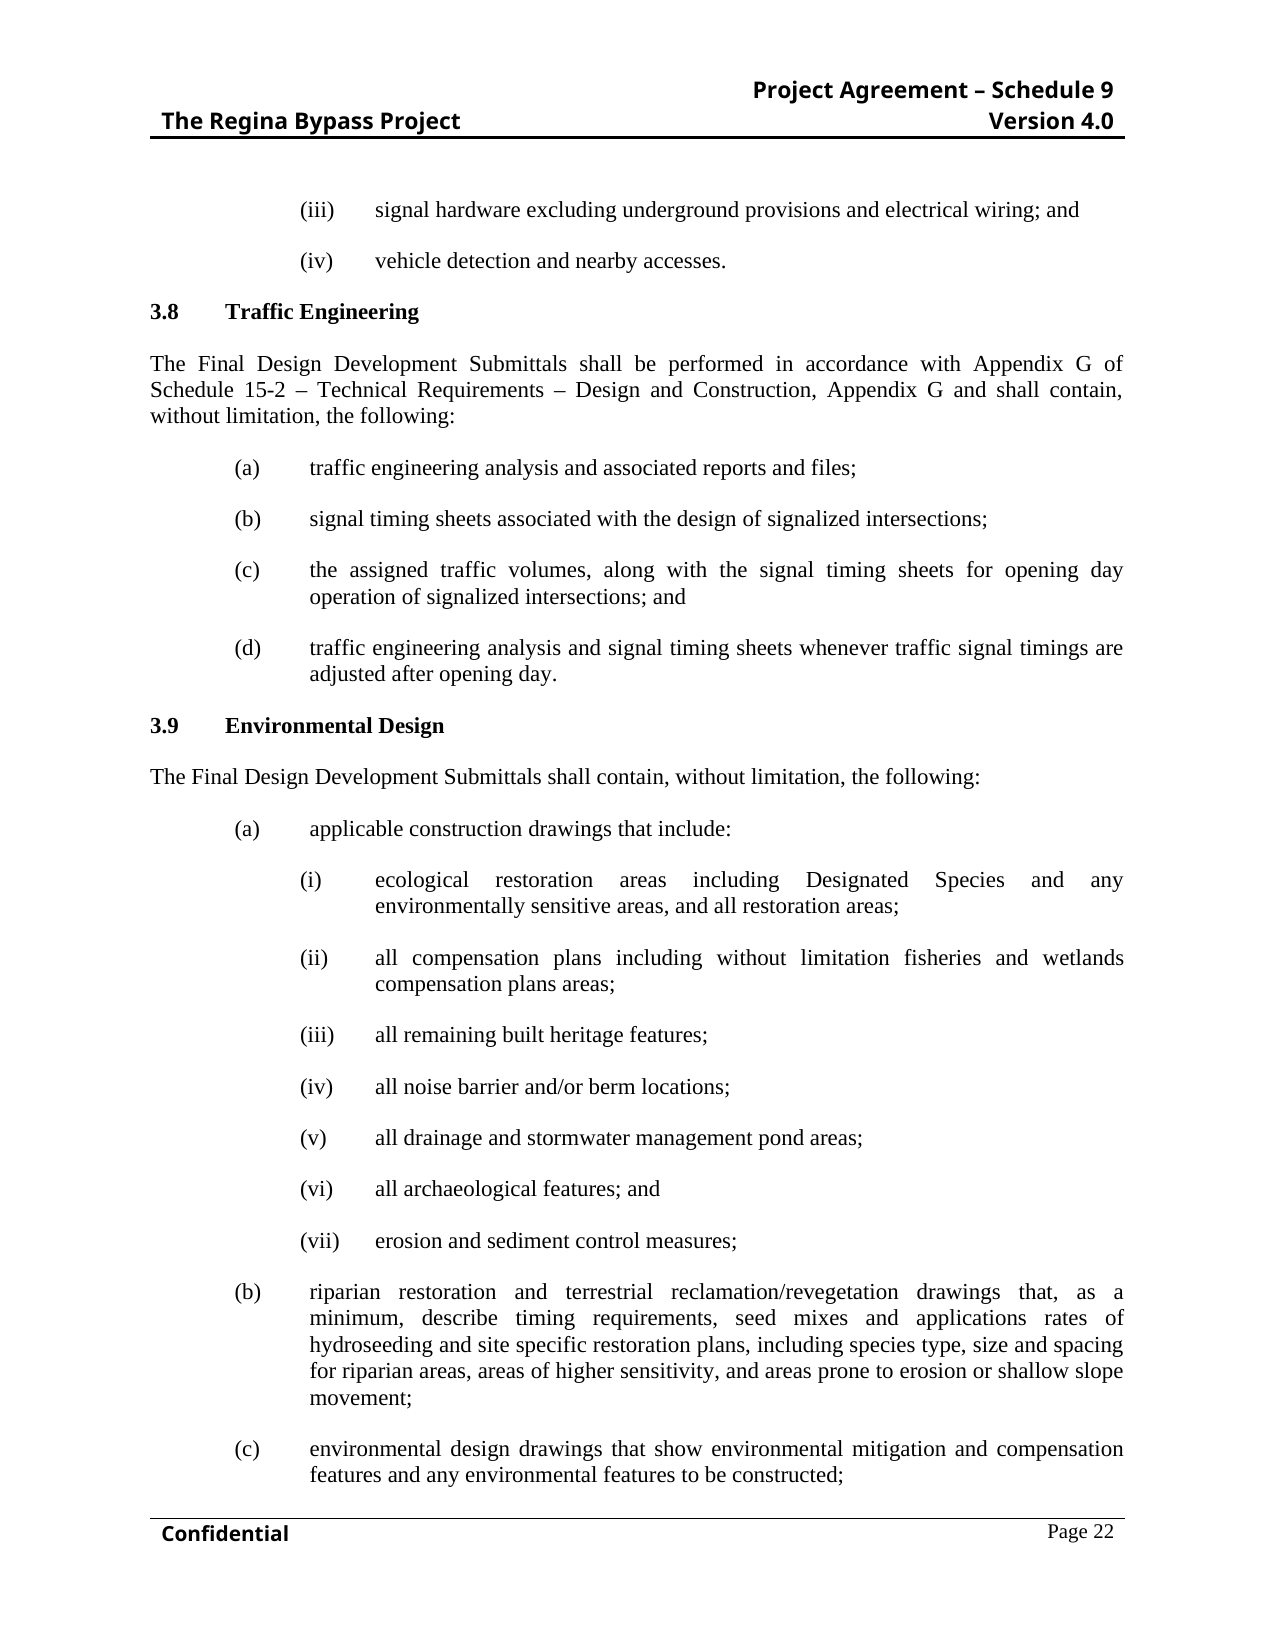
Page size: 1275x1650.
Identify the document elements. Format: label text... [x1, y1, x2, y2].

text all noise barrier and/or berm locations; [300, 1073, 1125, 1099]
text signal hardware excluding underground provisions and electrical wiring; and [300, 196, 1125, 222]
text traffic engineering analysis and associated reports and files; [234, 454, 1125, 480]
text vehicle detection and nearby accesses. [300, 247, 1125, 273]
text all compensation plans including without limitation fisheries and wetlands compensation plans areas; [300, 944, 1125, 996]
text The Final Design Development Submittals shall contain, without limitation, the following: [150, 763, 1125, 789]
text riparian restoration and terrestrial reclamation/revegetation drawings that, as a minimum, describe timing requirements, seed mixes and applications rates of hydroseeding and site specific restoration plans, including species type, size and spacing for riparian areas, areas of higher sensitivity, and areas prone to erosion or shallow slope movement; [234, 1278, 1125, 1410]
text all drainage and stormwater management pond areas; [300, 1124, 1125, 1150]
text the assigned traffic volumes, along with the signal timing sheets for opening day operation of signalized intersections; and [234, 556, 1125, 609]
text all remaining built heritage features; [300, 1021, 1125, 1048]
text The Final Design Development Submittals shall be performed in accordance with Appendix G of Schedule 15-2 – Technical Requirements – Design and Construction, Appendix G and shall contain, without limitation, the following: [150, 350, 1125, 429]
text traffic engineering analysis and signal timing sheets whenever traffic signal timings are adjusted after opening day. [234, 634, 1125, 687]
text ecological restoration areas including Designated Species and any environmentally sensitive areas, and all restoration areas; [300, 866, 1125, 919]
text erosion and sediment control measures; [300, 1227, 1125, 1253]
text Traffic Engineering [150, 298, 1125, 325]
text environmental design drawings that show environmental mitigation and compensation features and any environmental features to be constructed; [234, 1435, 1125, 1488]
text signal timing sheets associated with the design of signalized intersections; [234, 505, 1125, 531]
text applicable construction drawings that include: [234, 814, 1125, 841]
text all archaeological features; and [300, 1175, 1125, 1202]
text Environmental Design [150, 712, 1125, 738]
